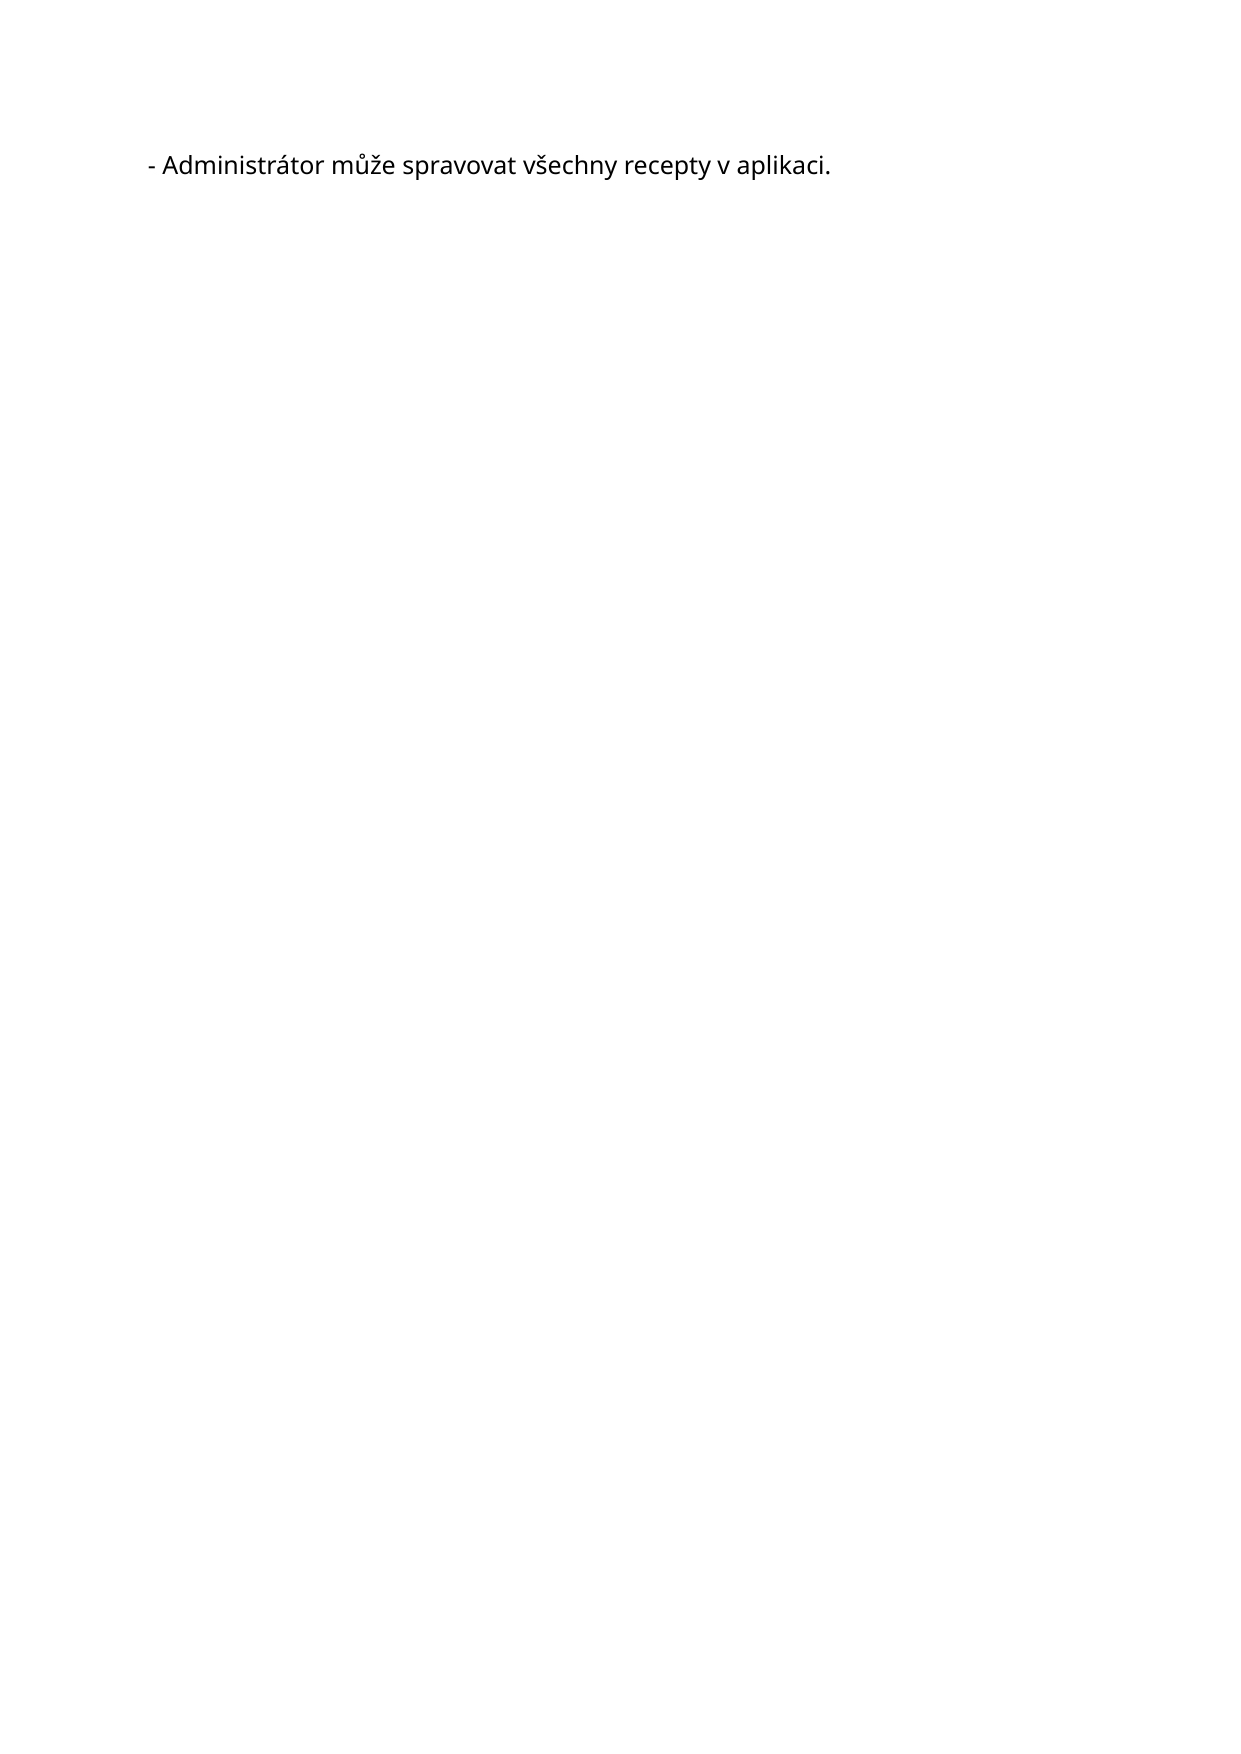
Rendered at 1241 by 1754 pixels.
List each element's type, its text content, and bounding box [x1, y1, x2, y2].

text - Administrátor může spravovat všechny recepty v aplikaci. [148, 148, 1093, 182]
